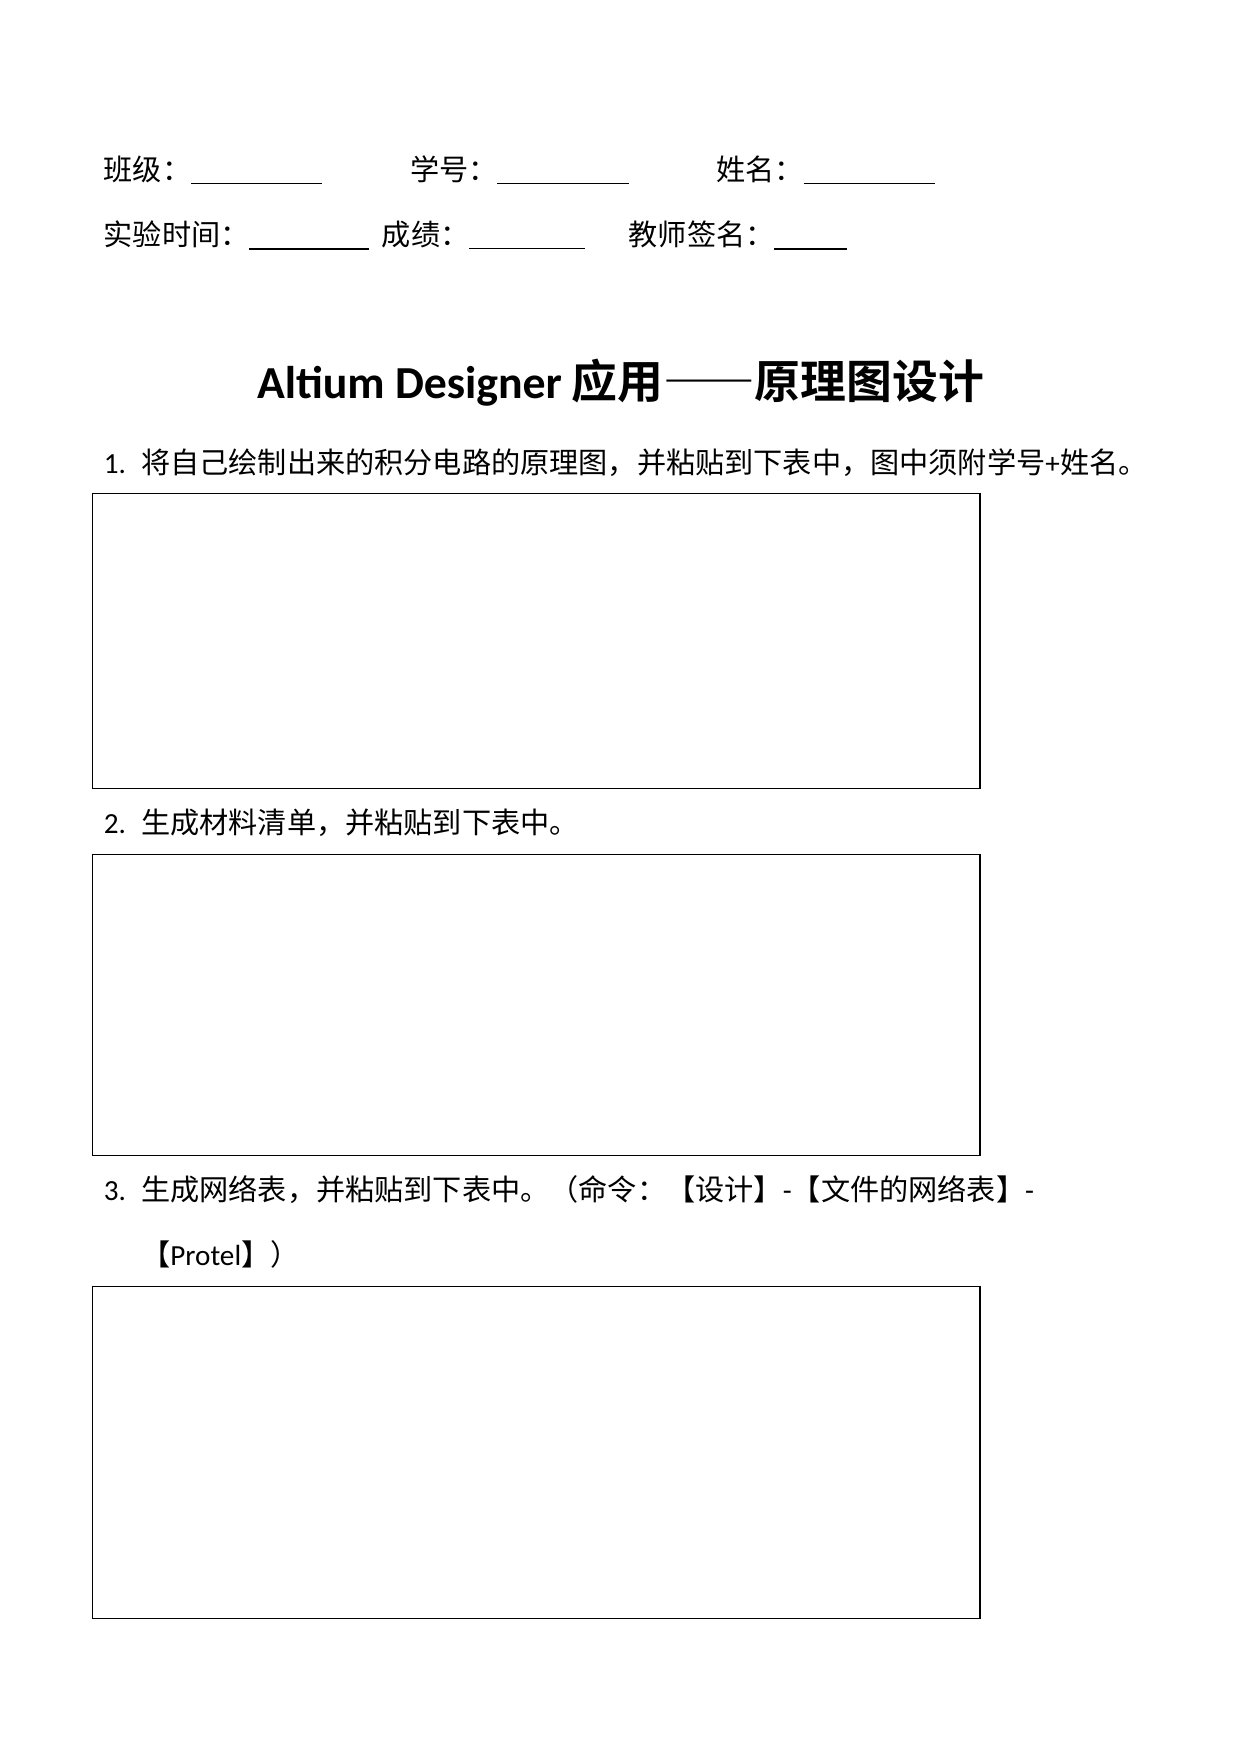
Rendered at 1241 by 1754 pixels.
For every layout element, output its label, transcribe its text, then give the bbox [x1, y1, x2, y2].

table_header [93, 494, 979, 788]
table_header [93, 1287, 979, 1618]
list 将自己绘制出来的积分电路的原理图，并粘贴到下表中，图中须附学号+姓名。 [103, 428, 1137, 493]
list 生成网络表，并粘贴到下表中。（命令：【设计】-【文件的网络表】-【Protel】） [103, 1156, 1137, 1286]
text Altium Designer应用——原理图设计 [103, 330, 1137, 428]
text 实验时间： 成绩： 教师签名： [103, 200, 1137, 265]
table_header [93, 855, 979, 1154]
text 班级： 学号： 姓名： [103, 135, 1137, 200]
list 生成材料清单，并粘贴到下表中。 [103, 789, 1137, 854]
